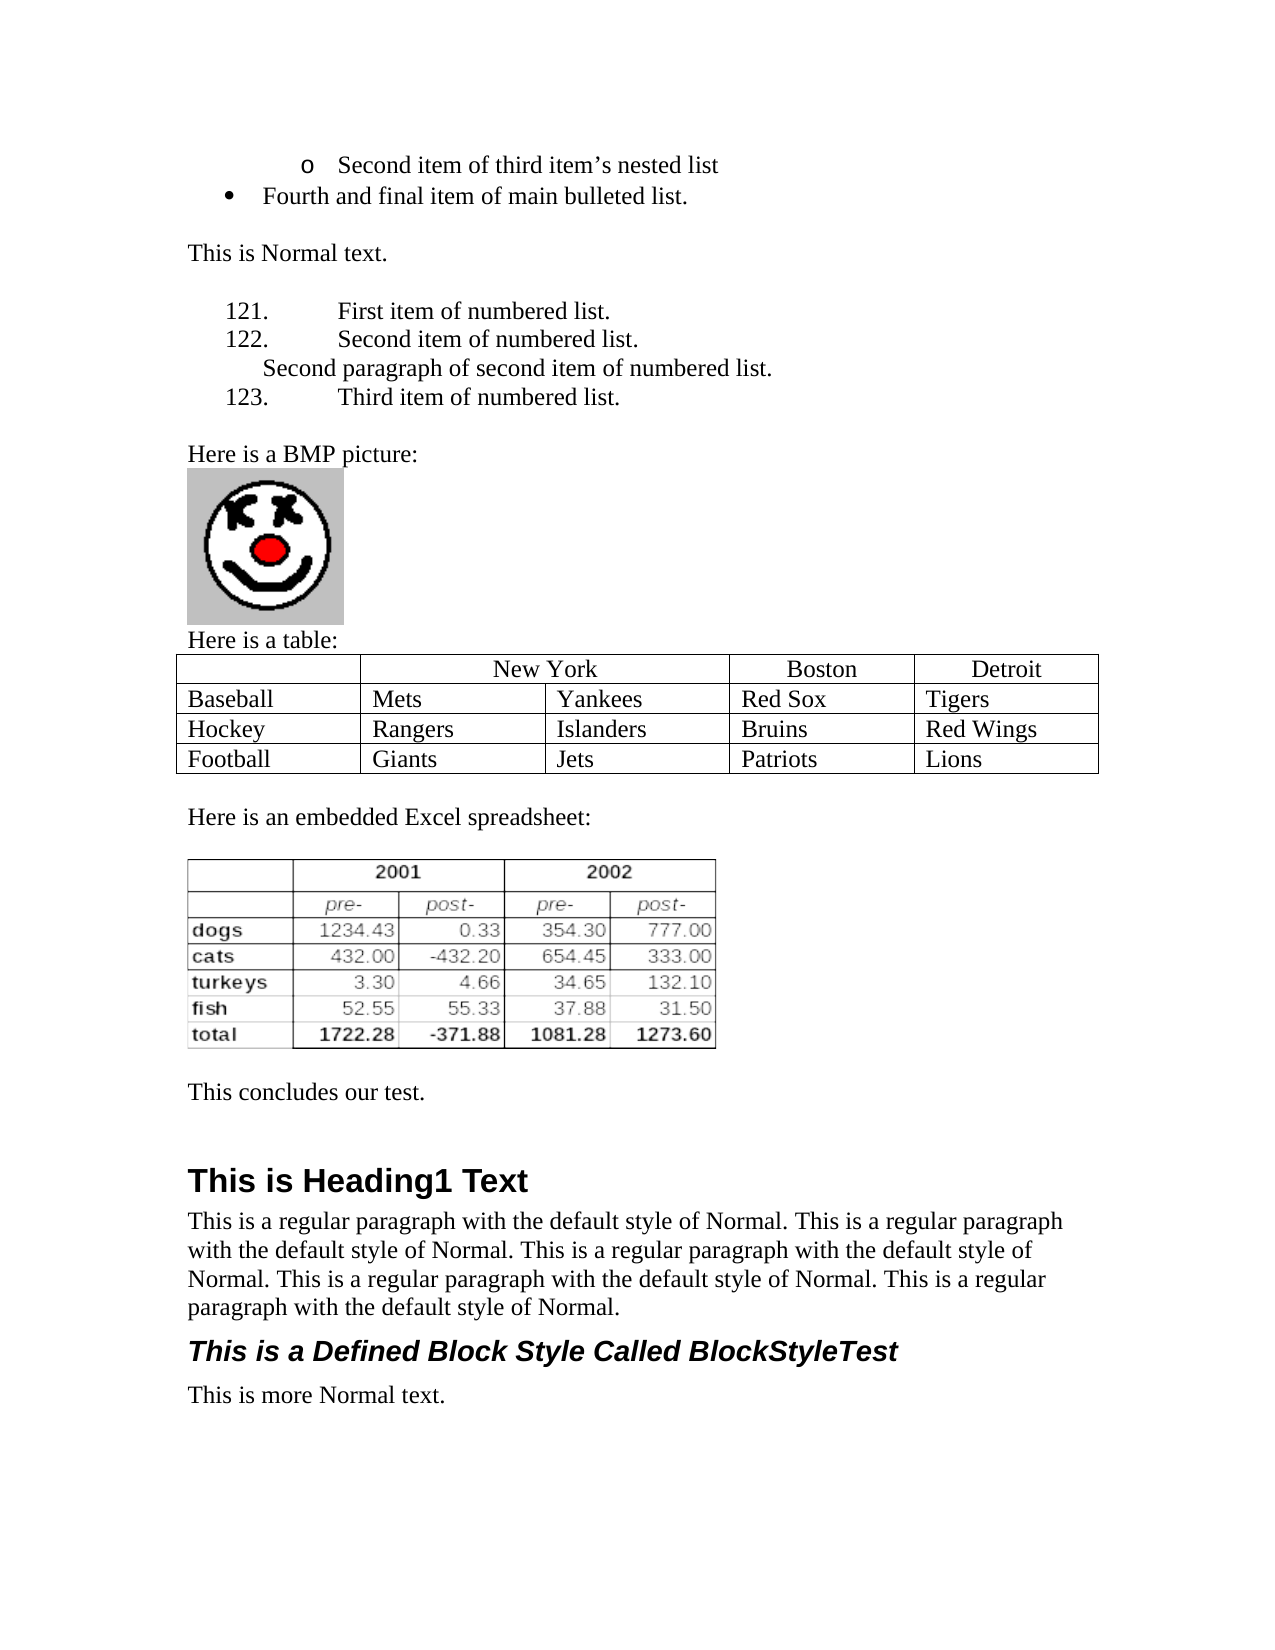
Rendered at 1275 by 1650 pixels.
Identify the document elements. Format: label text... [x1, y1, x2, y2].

table_cell Patriots [730, 744, 914, 773]
table_cell Hockey [177, 714, 360, 743]
text This is a regular paragraph with the default style of Normal. This is a regular paragraph with the default style of Normal. This is a regular paragraph with the default style of Normal. This is a regular paragraph with the default style of Normal. This is a regular paragraph with the default style of Normal. [187, 1206, 1087, 1321]
table_cell Red Sox [730, 684, 914, 713]
table_header [177, 655, 360, 683]
table_cell Islanders [546, 714, 729, 743]
list Third item of numbered list. [225, 382, 1087, 411]
list First item of numbered list. [225, 296, 1087, 324]
text Here is a BMP picture: [187, 439, 1087, 468]
table_cell Yankees [546, 684, 729, 713]
table_cell Bruins [730, 714, 914, 743]
text This is more Normal text. [187, 1380, 1087, 1408]
table_cell Giants [361, 744, 545, 773]
text Here is an embedded Excel spreadsheet: [187, 802, 1087, 831]
table_cell Mets [361, 684, 545, 713]
text Second paragraph of second item of numbered list. [262, 353, 1087, 382]
table_header New York [361, 655, 729, 683]
table_cell Baseball [177, 684, 360, 713]
picture [187, 468, 344, 625]
text This is a Defined Block Style Called BlockStyleTest [187, 1334, 1087, 1367]
table_header Detroit [915, 655, 1098, 683]
table_cell Tigers [915, 684, 1098, 713]
table_cell Rangers [361, 714, 545, 743]
table_cell Red Wings [915, 714, 1098, 743]
table_cell Football [177, 744, 360, 773]
list Fourth and final item of main bulleted list. [225, 181, 1087, 209]
table_cell Lions [915, 744, 1098, 773]
text This is Normal text. [187, 238, 1087, 267]
subtitle This is Heading1 Text [187, 1161, 1087, 1200]
table_header Boston [730, 655, 914, 683]
text This concludes our test. [187, 1077, 1087, 1106]
list Second item of numbered list. [225, 324, 1087, 353]
text Here is a table: [187, 625, 1087, 653]
table_cell Jets [546, 744, 729, 773]
list Second item of third item’s nested list [300, 150, 1087, 181]
